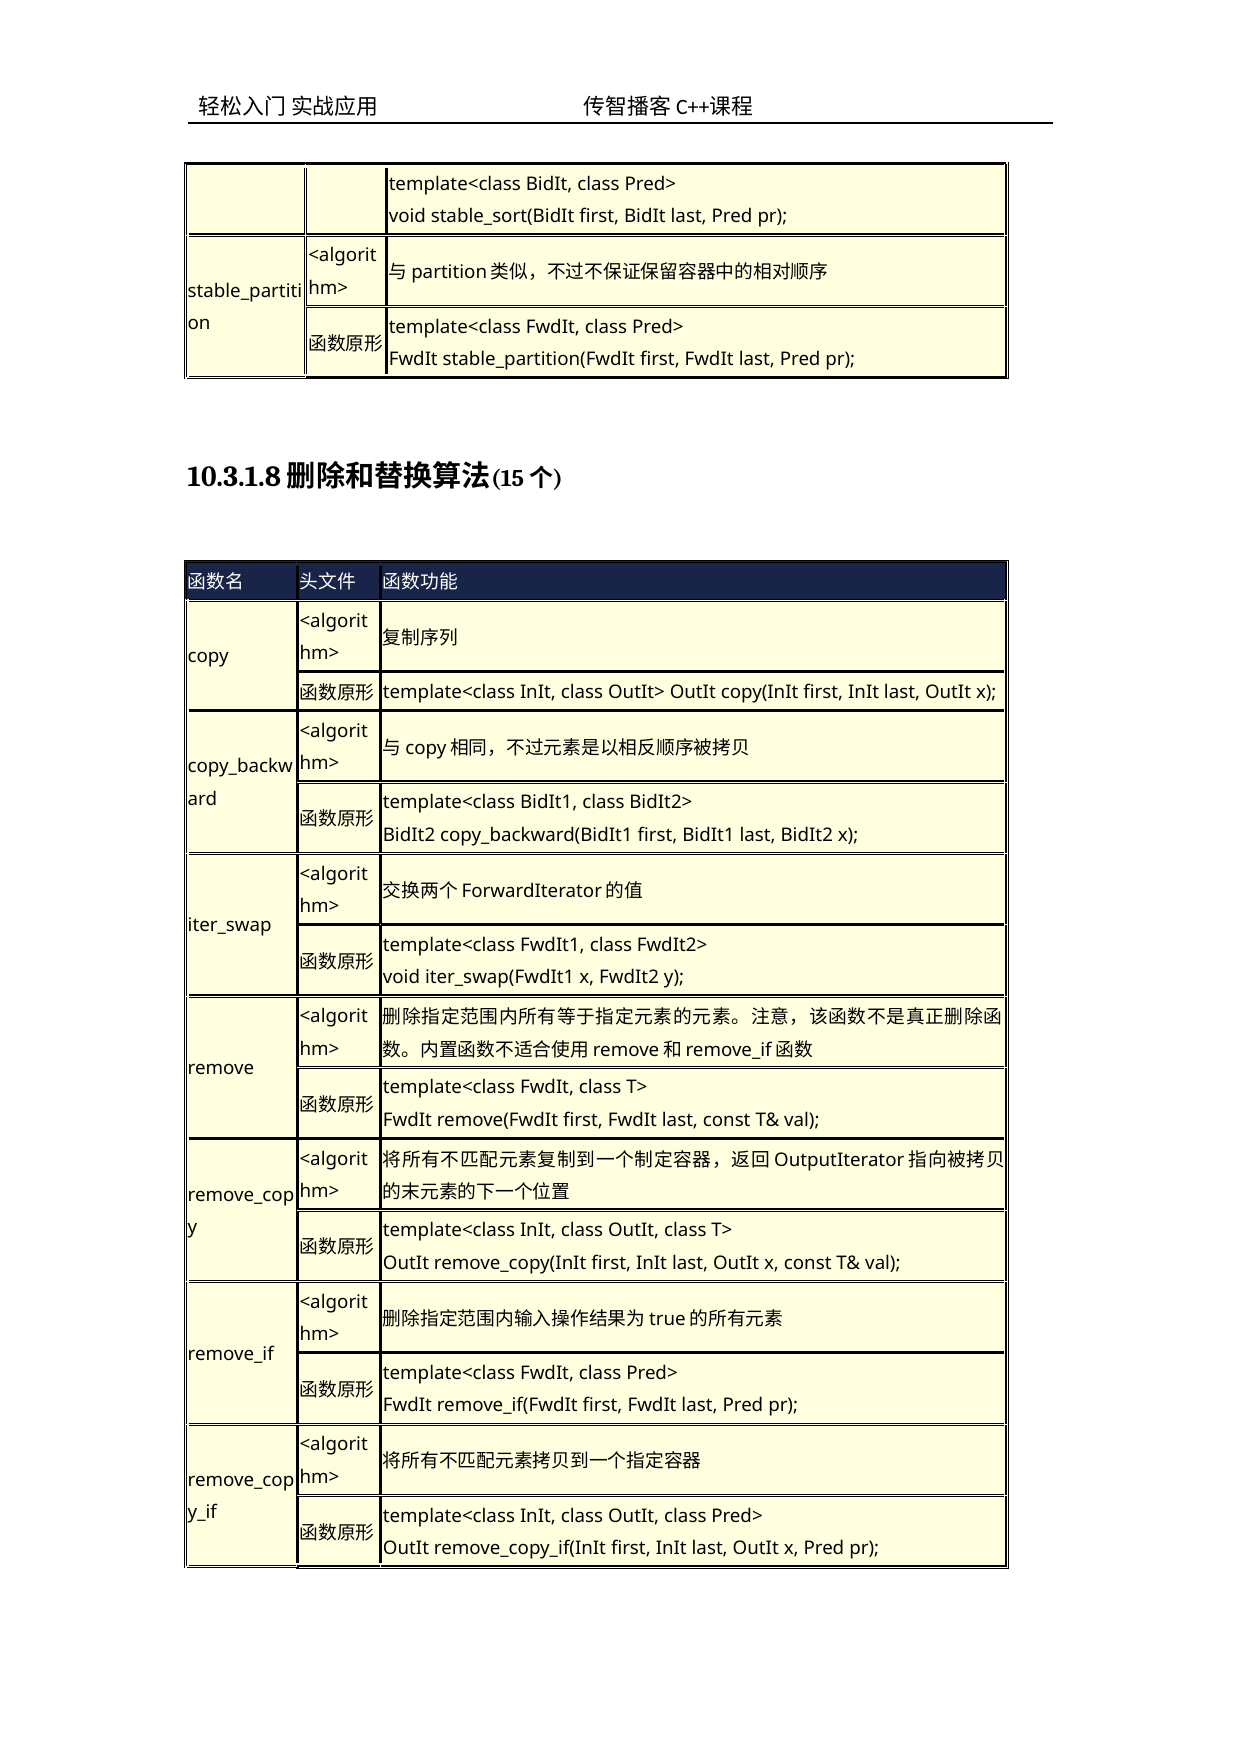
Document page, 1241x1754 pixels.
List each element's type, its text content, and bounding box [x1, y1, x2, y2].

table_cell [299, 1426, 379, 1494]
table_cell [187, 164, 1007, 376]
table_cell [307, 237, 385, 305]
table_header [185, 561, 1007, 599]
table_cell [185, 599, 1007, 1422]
subtitle 10.3.1.8删除和替换算法(15个) [187, 441, 1053, 506]
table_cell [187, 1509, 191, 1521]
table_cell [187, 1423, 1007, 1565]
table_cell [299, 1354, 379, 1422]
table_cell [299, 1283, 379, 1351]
